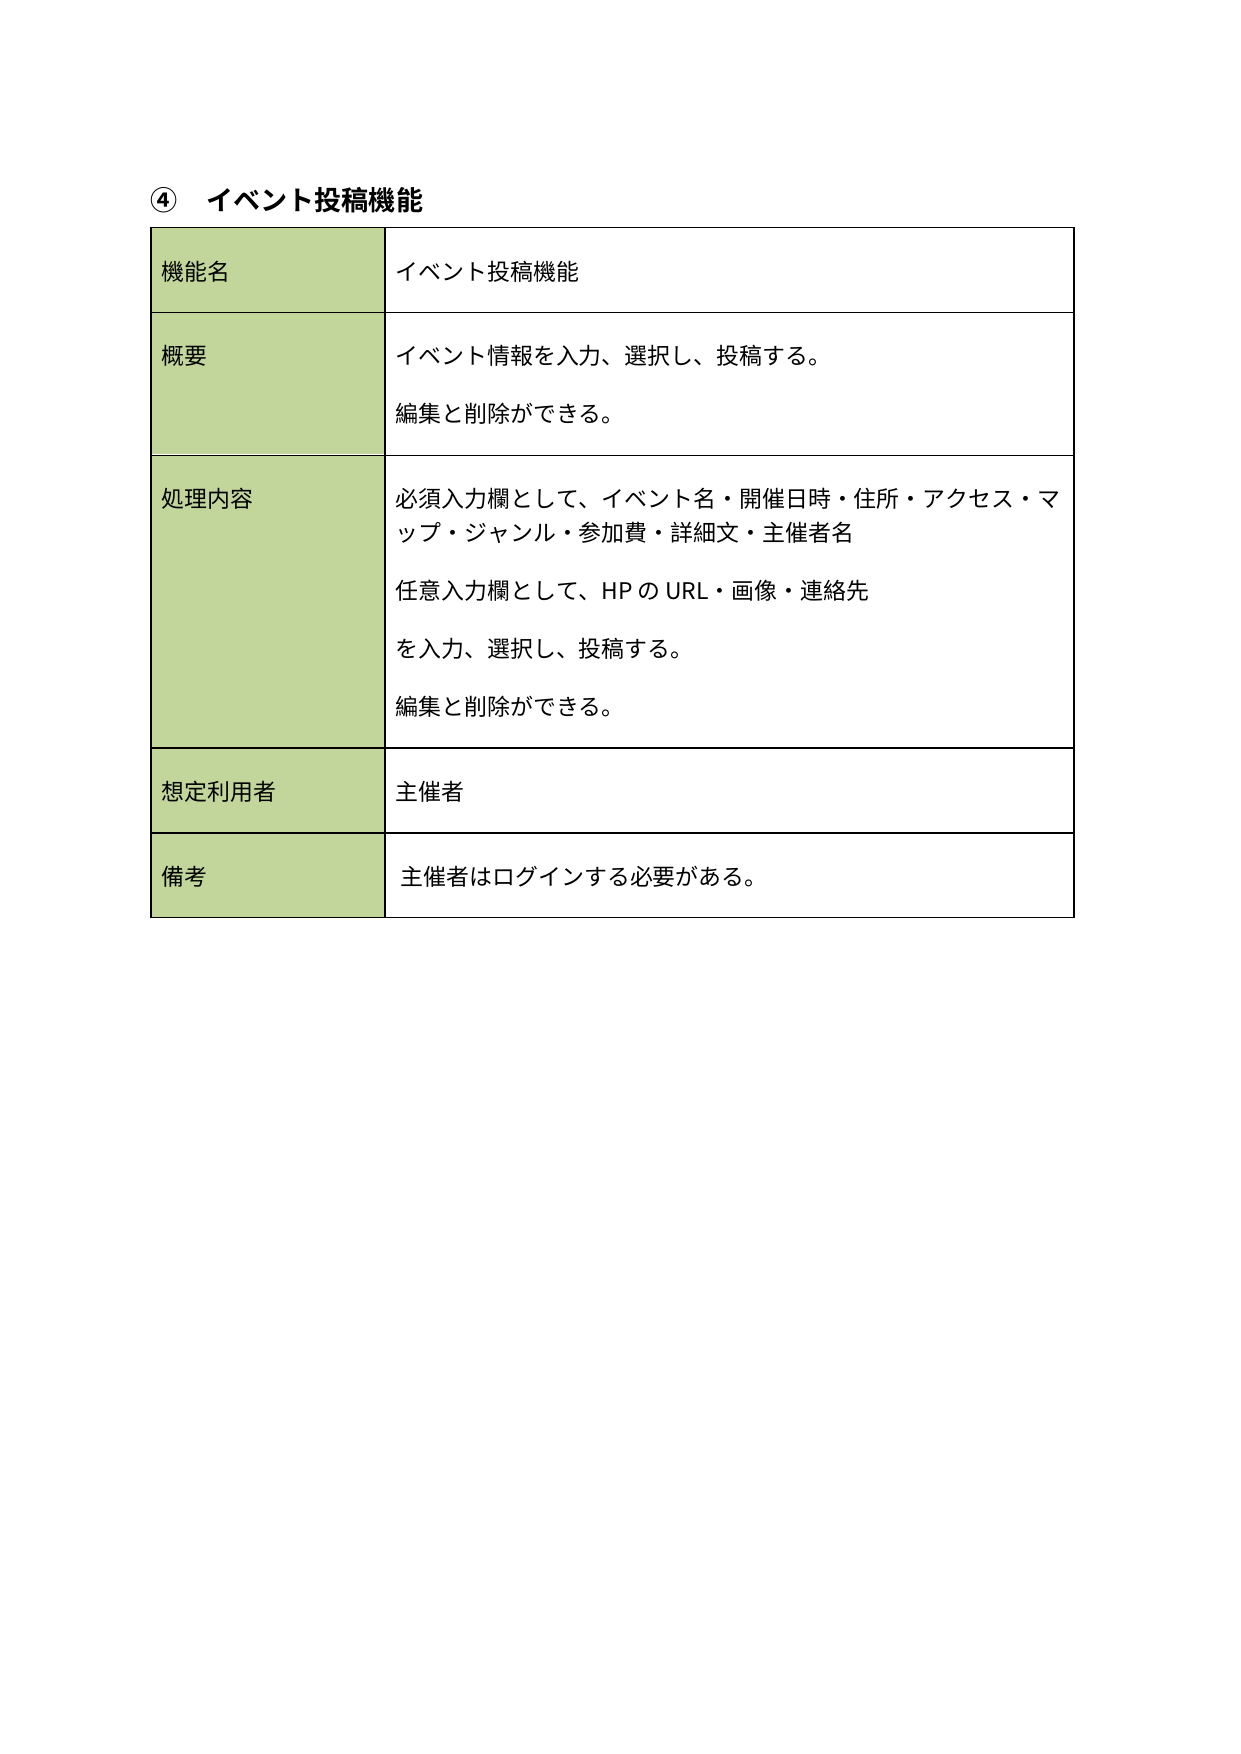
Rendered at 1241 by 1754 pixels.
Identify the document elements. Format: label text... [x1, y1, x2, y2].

table_cell 必須入力欄として、イベント名・開催日時・住所・アクセス・マップ・ジャンル・参加費・詳細文・主催者名 任意入力欄として、HPのURL・画像・連絡先 を入力、選択し、投稿する。 編集と削除ができる。 [386, 456, 1073, 747]
subtitle ④ イベント投稿機能 [150, 179, 1090, 218]
table_cell 主催者 [386, 749, 1073, 832]
table_header 機能名 [152, 228, 384, 312]
table_cell 主催者はログインする必要がある。 [386, 834, 1073, 917]
table_cell 備考 [152, 834, 384, 917]
table_cell 概要 [152, 313, 384, 454]
table_cell 想定利用者 [152, 749, 384, 832]
table_cell イベント情報を入力、選択し、投稿する。 編集と削除ができる。 [386, 313, 1073, 454]
table_cell 処理内容 [152, 456, 384, 747]
table_header イベント投稿機能 [386, 228, 1073, 312]
